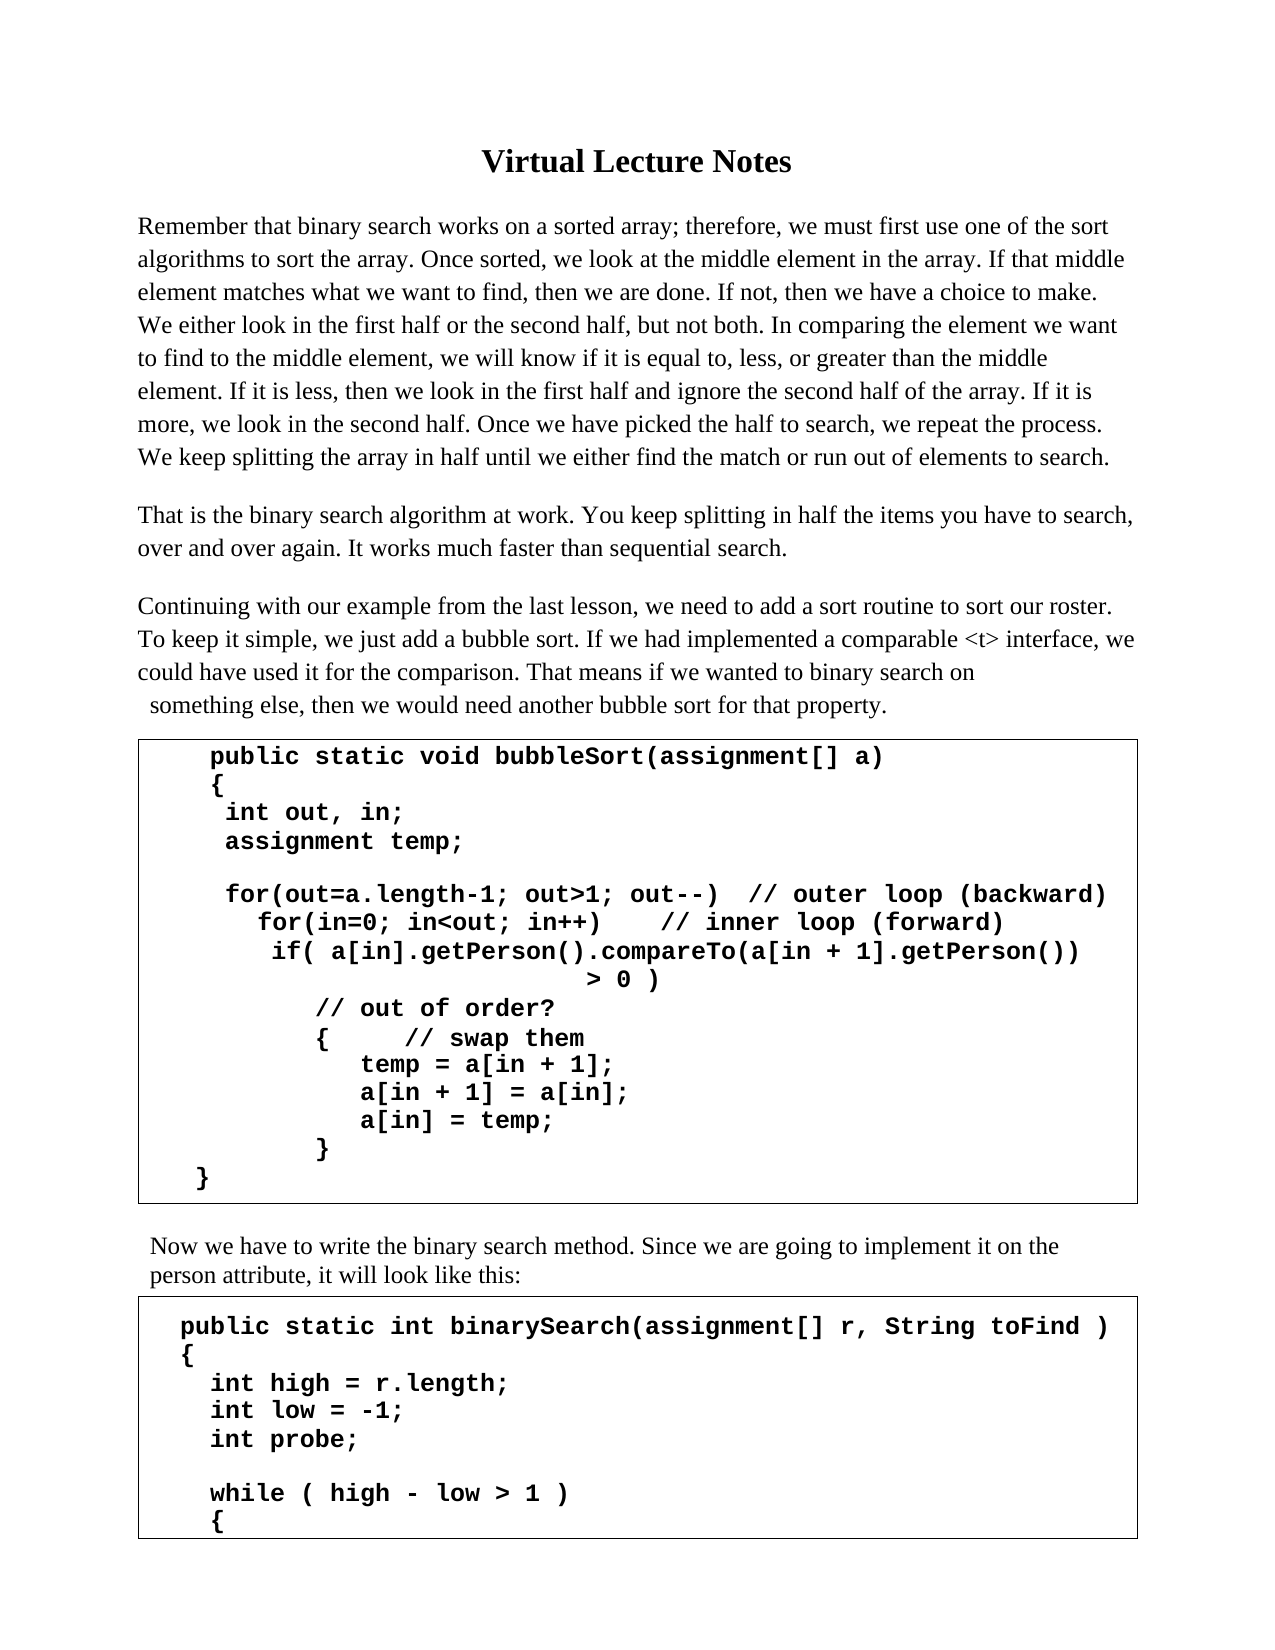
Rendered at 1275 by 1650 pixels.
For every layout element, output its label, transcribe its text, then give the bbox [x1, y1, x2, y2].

text } [195, 1164, 1137, 1192]
text int high = r.length; [210, 1370, 1137, 1399]
text int low = -1; [210, 1399, 1137, 1427]
text for(in=0; in<out; in++) // inner loop (forward) [251, 910, 1011, 938]
text { [210, 772, 1137, 800]
text if( a[in].getPerson().compareTo(a[in + 1].getPerson()) [266, 938, 1086, 967]
text { // swap them temp = a[in + 1]; a[in + 1] = a[in]; a[in] = temp; [315, 1023, 636, 1136]
text Remember that binary search works on a sorted array; therefore, we must first use one of the sort algorithms to sort the array. Once sorted, we look at the middle element in the array. If that middle element matches what we want to find, then we are done. If not, then we have a choice to make. We either look in the first half or the second half, but not both. In comparing the element we want to find to the middle element, we will know if it is equal to, less, or greater than the middle element. If it is less, then we look in the first half and ignore the second half of the array. If it is more, we look in the second half. Once we have picked the half to search, we repeat the process. We keep splitting the array in half until we either find the match or run out of elements to search. [137, 211, 1135, 471]
text int probe; [209, 1427, 1137, 1455]
text { [180, 1342, 1137, 1369]
subtitle Virtual Lecture Notes [137, 142, 1135, 180]
text Continuing with our example from the last lesson, we need to add a sort routine to sort our roster. To keep it simple, we just add a bubble sort. If we had implemented a comparable <t> interface, we could have used it for the comparison. That means if we wanted to binary search on [137, 591, 1135, 686]
text Now we have to write the binary search method. Since we are going to implement it on the person attribute, it will look like this: [149, 1231, 1066, 1289]
text assignment temp; [224, 829, 1137, 857]
text That is the binary search algorithm at work. You keep splitting in half the items you have to search, over and over again. It works much faster than sequential search. [137, 500, 1135, 562]
text something else, then we would need another bubble sort for that property. [149, 690, 1137, 719]
text > 0 ) [581, 967, 666, 994]
text { [210, 1508, 1137, 1537]
text } [315, 1136, 1137, 1164]
text while ( high - low > 1 ) [210, 1480, 1137, 1508]
text public static void bubbleSort(assignment[] a) [209, 744, 1137, 772]
text for(out=a.length-1; out>1; out--) // outer loop (backward) [225, 882, 1137, 910]
text // out of order? [315, 995, 1137, 1023]
text int out, in; [225, 800, 1137, 829]
text public static int binarySearch(assignment[] r, String toFind ) [180, 1314, 1137, 1342]
